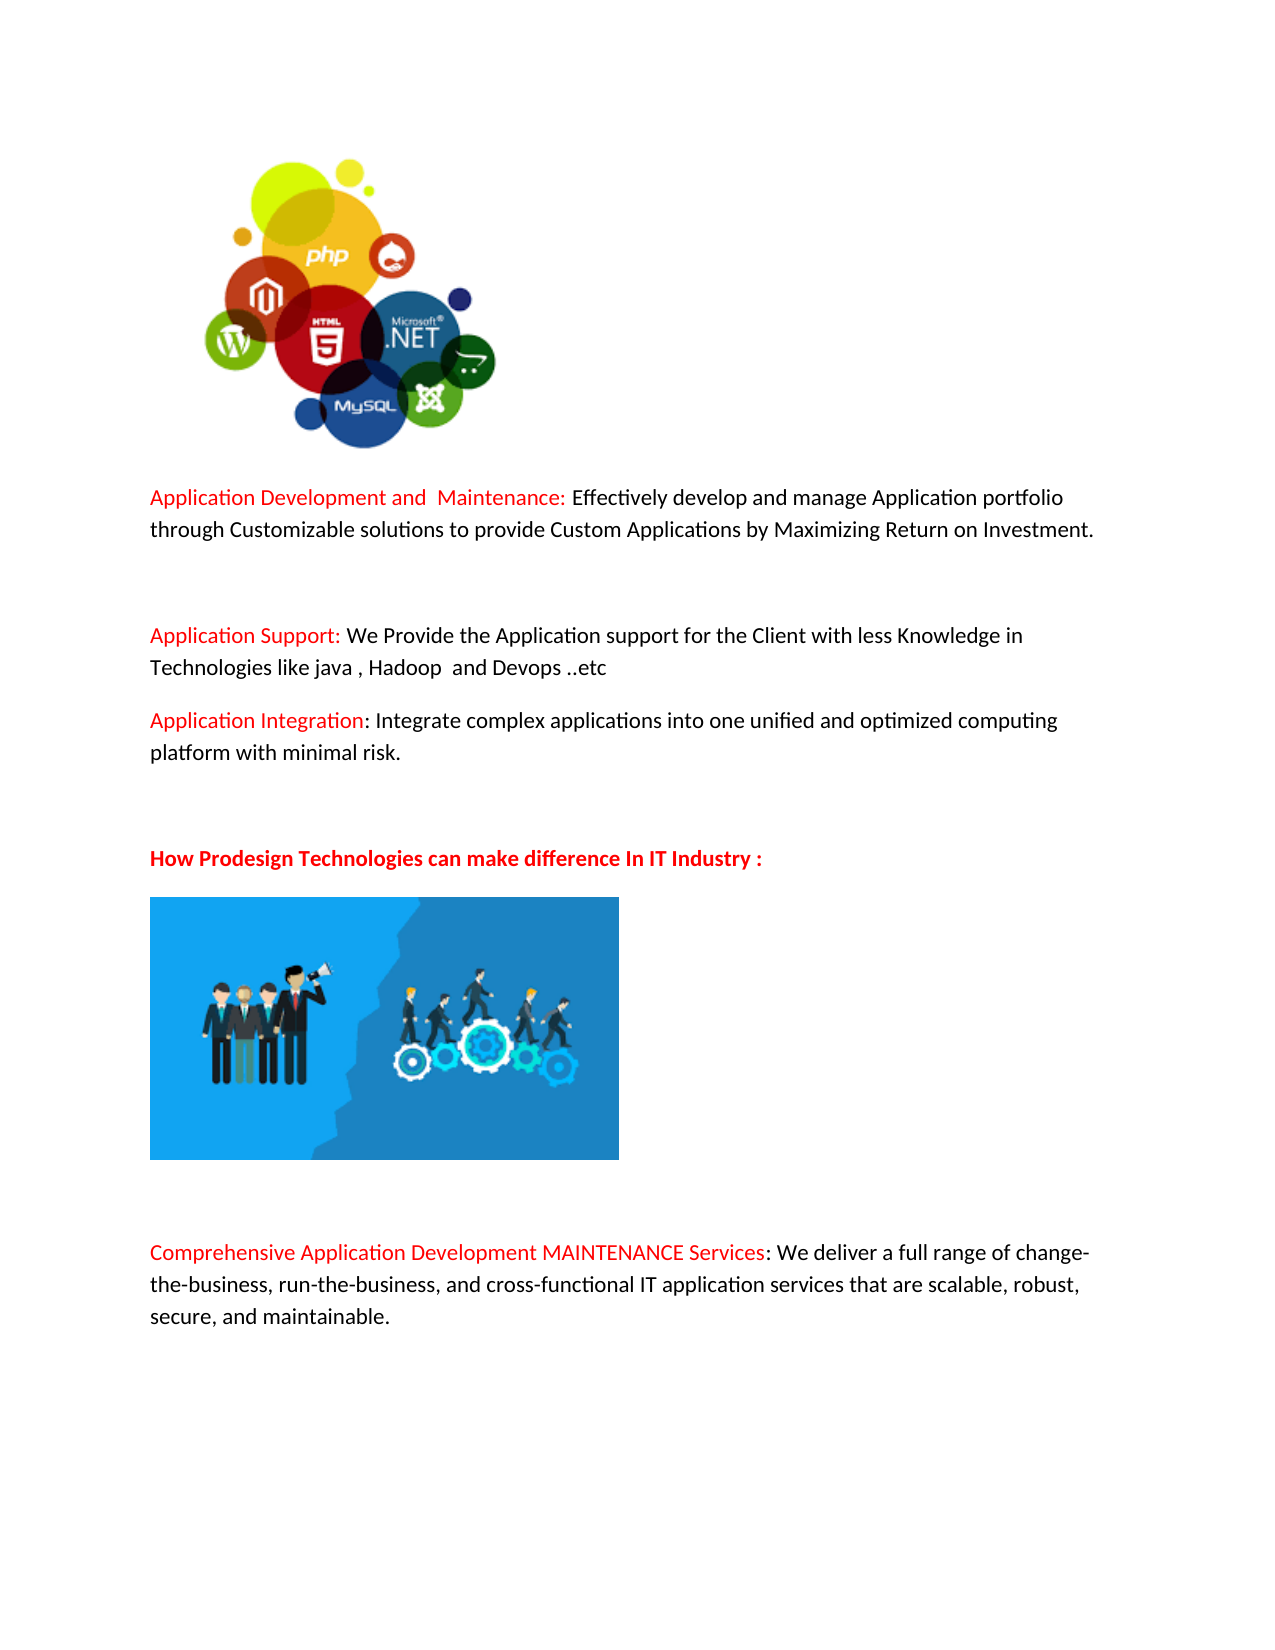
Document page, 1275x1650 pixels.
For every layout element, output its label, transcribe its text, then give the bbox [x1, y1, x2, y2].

text Comprehensive Application Development MAINTENANCE Services: We deliver a full range of change-the-business, run-the-business, and cross-functional IT application services that are scalable, robust, secure, and maintainable. [150, 1238, 1125, 1330]
text Application Integration: Integrate complex applications into one unified and optimized computing platform with minimal risk. [150, 706, 1125, 766]
text How Prodesign Technologies can make difference In IT Industry : [150, 844, 1125, 872]
picture [150, 150, 550, 458]
text Application Development and Maintenance: Effectively develop and manage Application portfolio through Customizable solutions to provide Custom Applications by Maximizing Return on Investment. [150, 483, 1125, 543]
text Application Support: We Provide the Application support for the Client with less Knowledge in Technologies like java , Hadoop and Devops ..etc [150, 621, 1125, 681]
picture [313, 897, 619, 1160]
picture [202, 963, 333, 1084]
